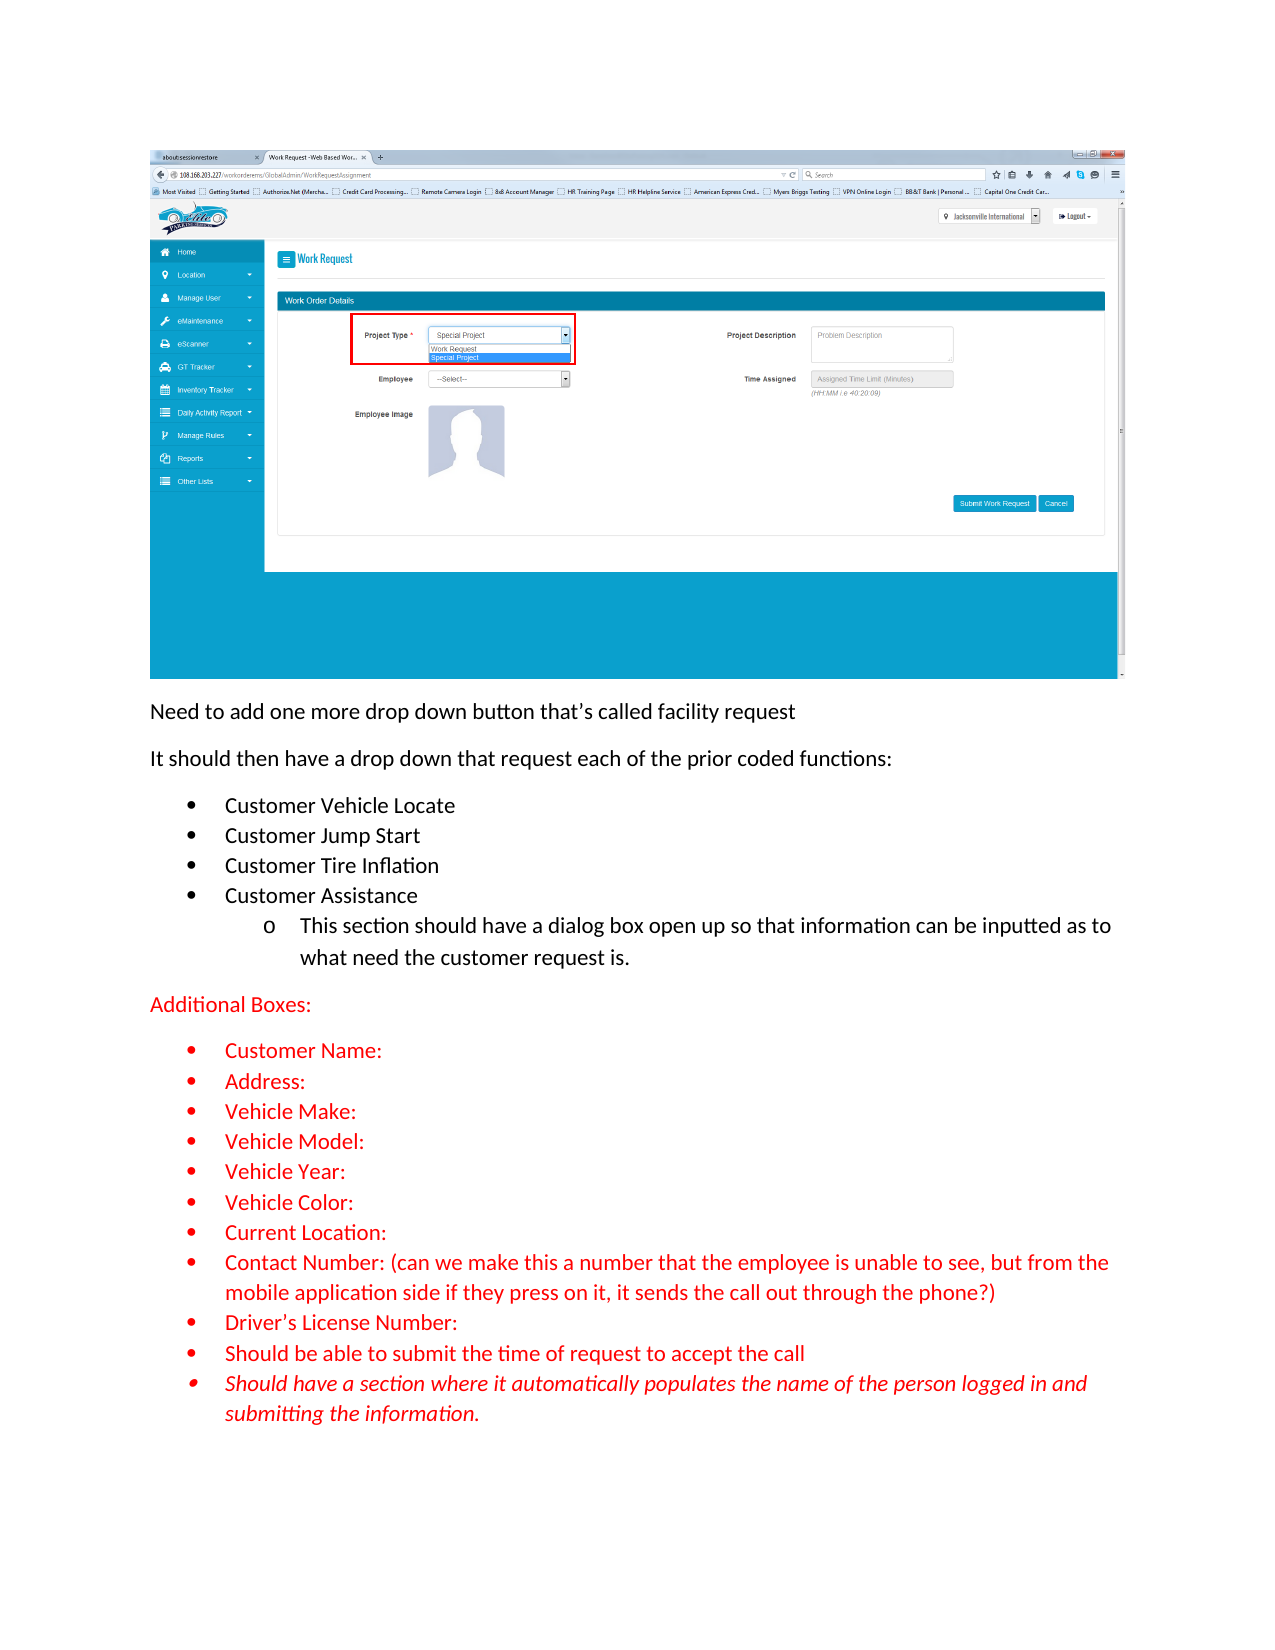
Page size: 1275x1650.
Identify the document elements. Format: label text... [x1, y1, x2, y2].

list Customer Vehicle Locate [187, 791, 1125, 819]
list Vehicle Color: [187, 1188, 1125, 1216]
list Vehicle Model: [187, 1127, 1125, 1155]
picture [150, 150, 1125, 679]
list Driver’s License Number: [187, 1308, 1125, 1337]
list Address: [187, 1067, 1125, 1095]
picture [161, 385, 169, 394]
list Vehicle Year: [187, 1157, 1125, 1186]
text It should then have a drop down that request each of the prior coded functions: [150, 744, 1125, 772]
list Vehicle Make: [187, 1097, 1125, 1125]
text Additional Boxes: [150, 990, 1125, 1018]
picture [161, 478, 170, 484]
list This section should have a dialog box open up so that information can be inputted as to what need the customer request is. [262, 912, 1125, 971]
list Customer Name: [187, 1037, 1125, 1065]
list Customer Tire Inflation [187, 851, 1125, 879]
list Should be able to submit the time of request to accept the call [187, 1339, 1125, 1367]
text Need to add one more drop down button that’s called facility request [150, 697, 1125, 725]
list Current Location: [187, 1218, 1125, 1246]
list Contact Number: (can we make this a number that the employee is unable to see, but from the mobile application side if they press on it, it sends the call out through the phone?) [187, 1248, 1125, 1306]
list Customer Jump Start [187, 821, 1125, 849]
list Customer Assistance [187, 881, 1125, 909]
list Should have a section where it automatically populates the name of the person logged in and submitting the information. [187, 1369, 1125, 1427]
